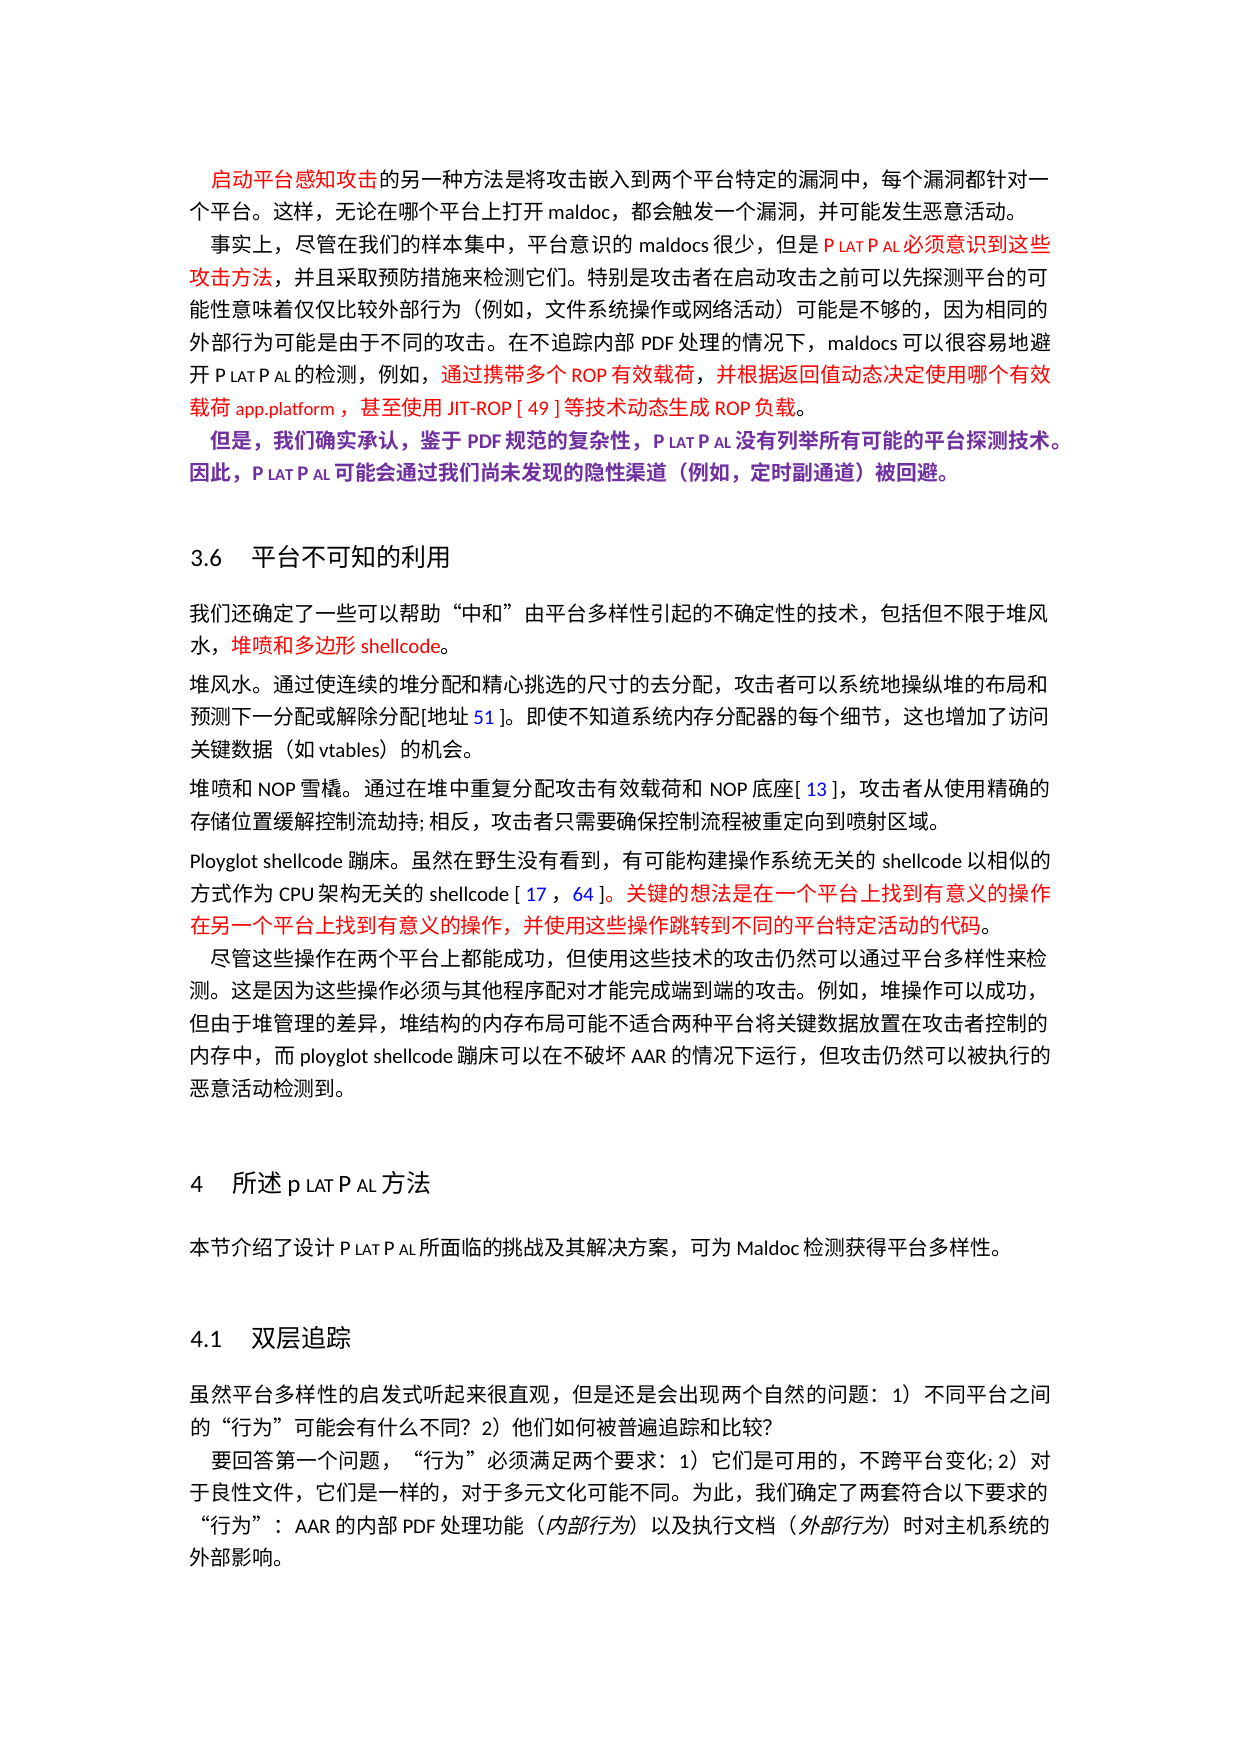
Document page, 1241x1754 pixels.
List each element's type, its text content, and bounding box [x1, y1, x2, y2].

text Ployglot shellcode蹦床。虽然在野生没有看到，有可能构建操作系统无关的shellcode以相似的方式作为CPU架构无关的shellcode [ 17 ，64 ]。关键的想法是在一个平台上找到有意义的操作，在另一个平台上找到有意义的操作，并使用这些操作跳转到不同的平台特定活动的代码。 [189, 843, 1051, 941]
text 我们还确定了一些可以帮助“中和”由平台多样性引起的不确定性的技术，包括但不限于堆风水，堆喷和多边形shellcode。 [189, 596, 1051, 661]
text 事实上，尽管在我们的样本集中，平台意识的maldocs很少，但是P LAT P AL 必须意识到这些攻击方法，并且采取预防措施来检测它们。特别是攻击者在启动攻击之前可以先探测平台的可能性意味着仅仅比较外部行为（例如，文件系统操作或网络活动）可能是不够的，因为相同的外部行为可能是由于不同的攻击。在不追踪内部PDF处理的情况下，maldocs可以很容易地避开P LAT P AL 的检测，例如，通过携带多个ROP有效载荷，并根据返回值动态决定使用哪个有效载荷app.platform ，甚至使用JIT-ROP [ 49 ] 等技术动态生成ROP负载。 [189, 227, 1051, 422]
text 尽管这些操作在两个平台上都能成功，但使用这些技术的攻击仍然可以通过平台多样性来检测。这是因为这些操作必须与其他程序配对才能完成端到端的攻击。例如，堆操作可以成功，但由于堆管理的差异，堆结构的内存布局可能不适合两种平台将关键数据放置在攻击者控制的内存中，而ployglot shellcode蹦床可以在不破坏AAR的情况下运行，但攻击仍然可以被执行的恶意活动检测到。 [189, 941, 1051, 1104]
text 虽然平台多样性的启发式听起来很直观，但是还是会出现两个自然的问题：1）不同平台之间的“行为”可能会有什么不同？2）他们如何被普遍追踪和比较？ [189, 1377, 1051, 1442]
text 但是，我们确实承认，鉴于PDF规范的复杂性，P LAT P AL 没有列举所有可能的平台探测技术。因此，P LAT P AL 可能会通过我们尚未发现的隐性渠道（例如，定时副通道）被回避。 [189, 423, 1051, 488]
text 堆风水。通过使连续的堆分配和精心挑选的尺寸的去分配，攻击者可以系统地操纵堆的布局和预测下一分配或解除分配[地址51 ]。即使不知道系统内存分配器的每个细节，这也增加了访问关键数据（如vtables）的机会。 [189, 667, 1051, 764]
text 堆喷和NOP雪橇。通过在堆中重复分配攻击有效载荷和NOP底座[ 13 ]，攻击者从使用精确的存储位置缓解控制流劫持; 相反，攻击者只需要确保控制流程被重定向到喷射区域。 [189, 771, 1051, 836]
text 启动平台感知攻击的另一种方法是将攻击嵌入到两个平台特定的漏洞中，每个漏洞都针对一个平台。这样，无论在哪个平台上打开maldoc，都会触发一个漏洞，并可能发生恶意活动。 [189, 162, 1051, 227]
text 4 所述p LAT P AL 方法 [190, 1149, 1053, 1214]
text 本节介绍了设计P LAT P AL 所面临的挑战及其解决方案，可为Maldoc检测获得平台多样性。 [189, 1230, 1051, 1263]
text 3.6 平台不可知的利用 [190, 523, 1053, 588]
text 要回答第一个问题，“行为”必须满足两个要求：1）它们是可用的，不跨平台变化; 2）对于良性文件，它们是一样的，对于多元文化可能不同。为此，我们确定了两套符合以下要求的“行为”：AAR的内部PDF处理功能（内部行为）以及执行文档（外部行为）时对主机系统的外部影响。 [189, 1443, 1051, 1573]
text 4.1 双层追踪 [190, 1304, 1053, 1369]
